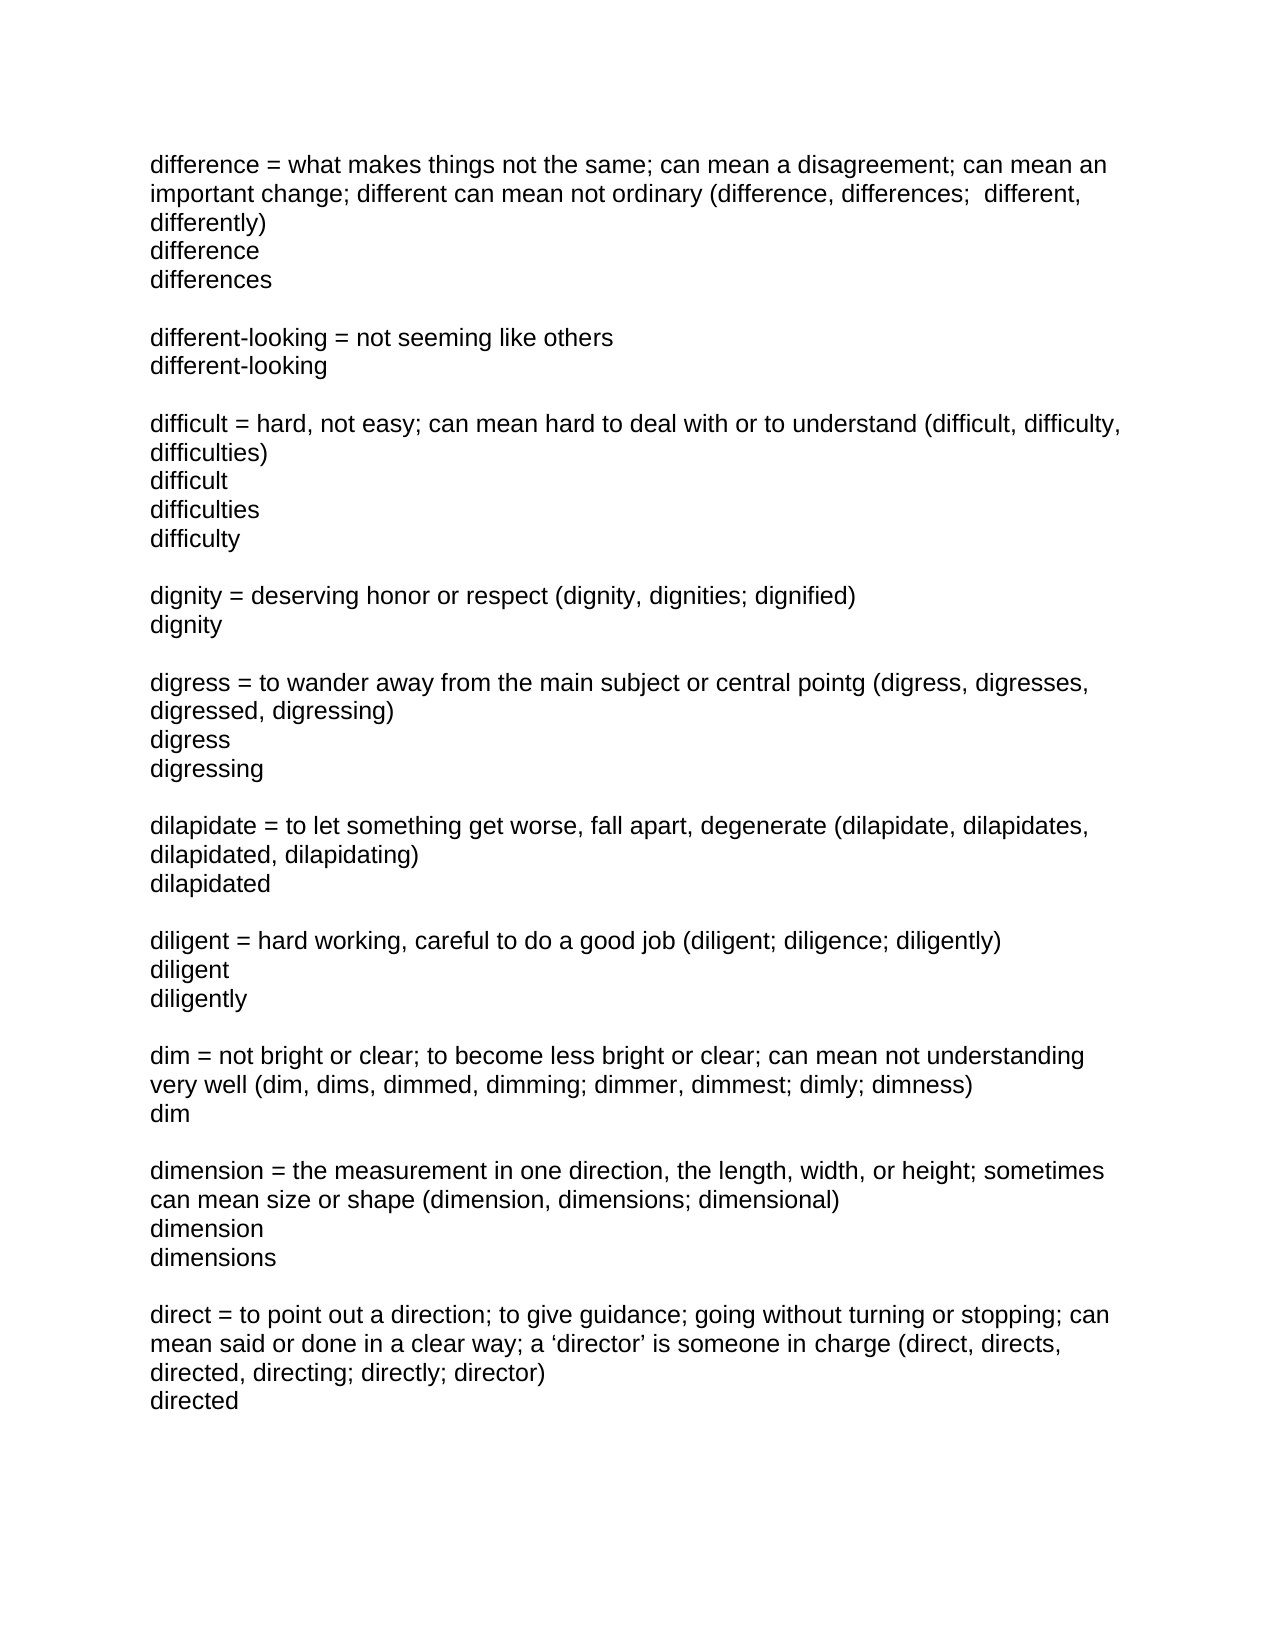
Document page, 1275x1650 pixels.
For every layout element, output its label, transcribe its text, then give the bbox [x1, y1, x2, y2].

text dilapidate = to let something get worse, fall apart, degenerate (dilapidate, dilapidates, dilapidated, dilapidating) [150, 811, 1125, 869]
text directed [150, 1386, 1125, 1415]
text difficulty [150, 524, 1125, 552]
text digress [150, 725, 1125, 754]
text difference [150, 236, 1125, 265]
text difficult = hard, not easy; can mean hard to deal with or to understand (difficult, difficulty, difficulties) [150, 409, 1125, 466]
text dignity = deserving honor or respect (dignity, dignities; dignified) [150, 581, 1125, 610]
text different-looking = not seeming like others [150, 322, 1125, 351]
text diligent [150, 955, 1125, 984]
text direct = to point out a direction; to give guidance; going without turning or stopping; can mean said or done in a clear way; a ‘director’ is someone in charge (direct, directs, directed, directing; directly; director) [150, 1300, 1125, 1386]
text dignity [150, 610, 1125, 639]
text dim = not bright or clear; to become less bright or clear; can mean not understanding very well (dim, dims, dimmed, dimming; dimmer, dimmest; dimly; dimness) [150, 1041, 1125, 1099]
text difficulties [150, 495, 1125, 524]
text different-looking [150, 351, 1125, 380]
text dim [150, 1099, 1125, 1127]
text dimensions [150, 1242, 1125, 1271]
text diligently [150, 984, 1125, 1012]
text dimension [150, 1214, 1125, 1242]
text differences [150, 265, 1125, 294]
text difficult [150, 466, 1125, 495]
text dimension = the measurement in one direction, the length, width, or height; sometimes can mean size or shape (dimension, dimensions; dimensional) [150, 1156, 1125, 1214]
text digressing [150, 754, 1125, 782]
text digress = to wander away from the main subject or central pointg (digress, digresses, digressed, digressing) [150, 667, 1125, 725]
text dilapidated [150, 869, 1125, 897]
text difference = what makes things not the same; can mean a disagreement; can mean an important change; different can mean not ordinary (difference, differences; different, differently) [150, 150, 1125, 236]
text diligent = hard working, careful to do a good job (diligent; diligence; diligently) [150, 926, 1125, 955]
